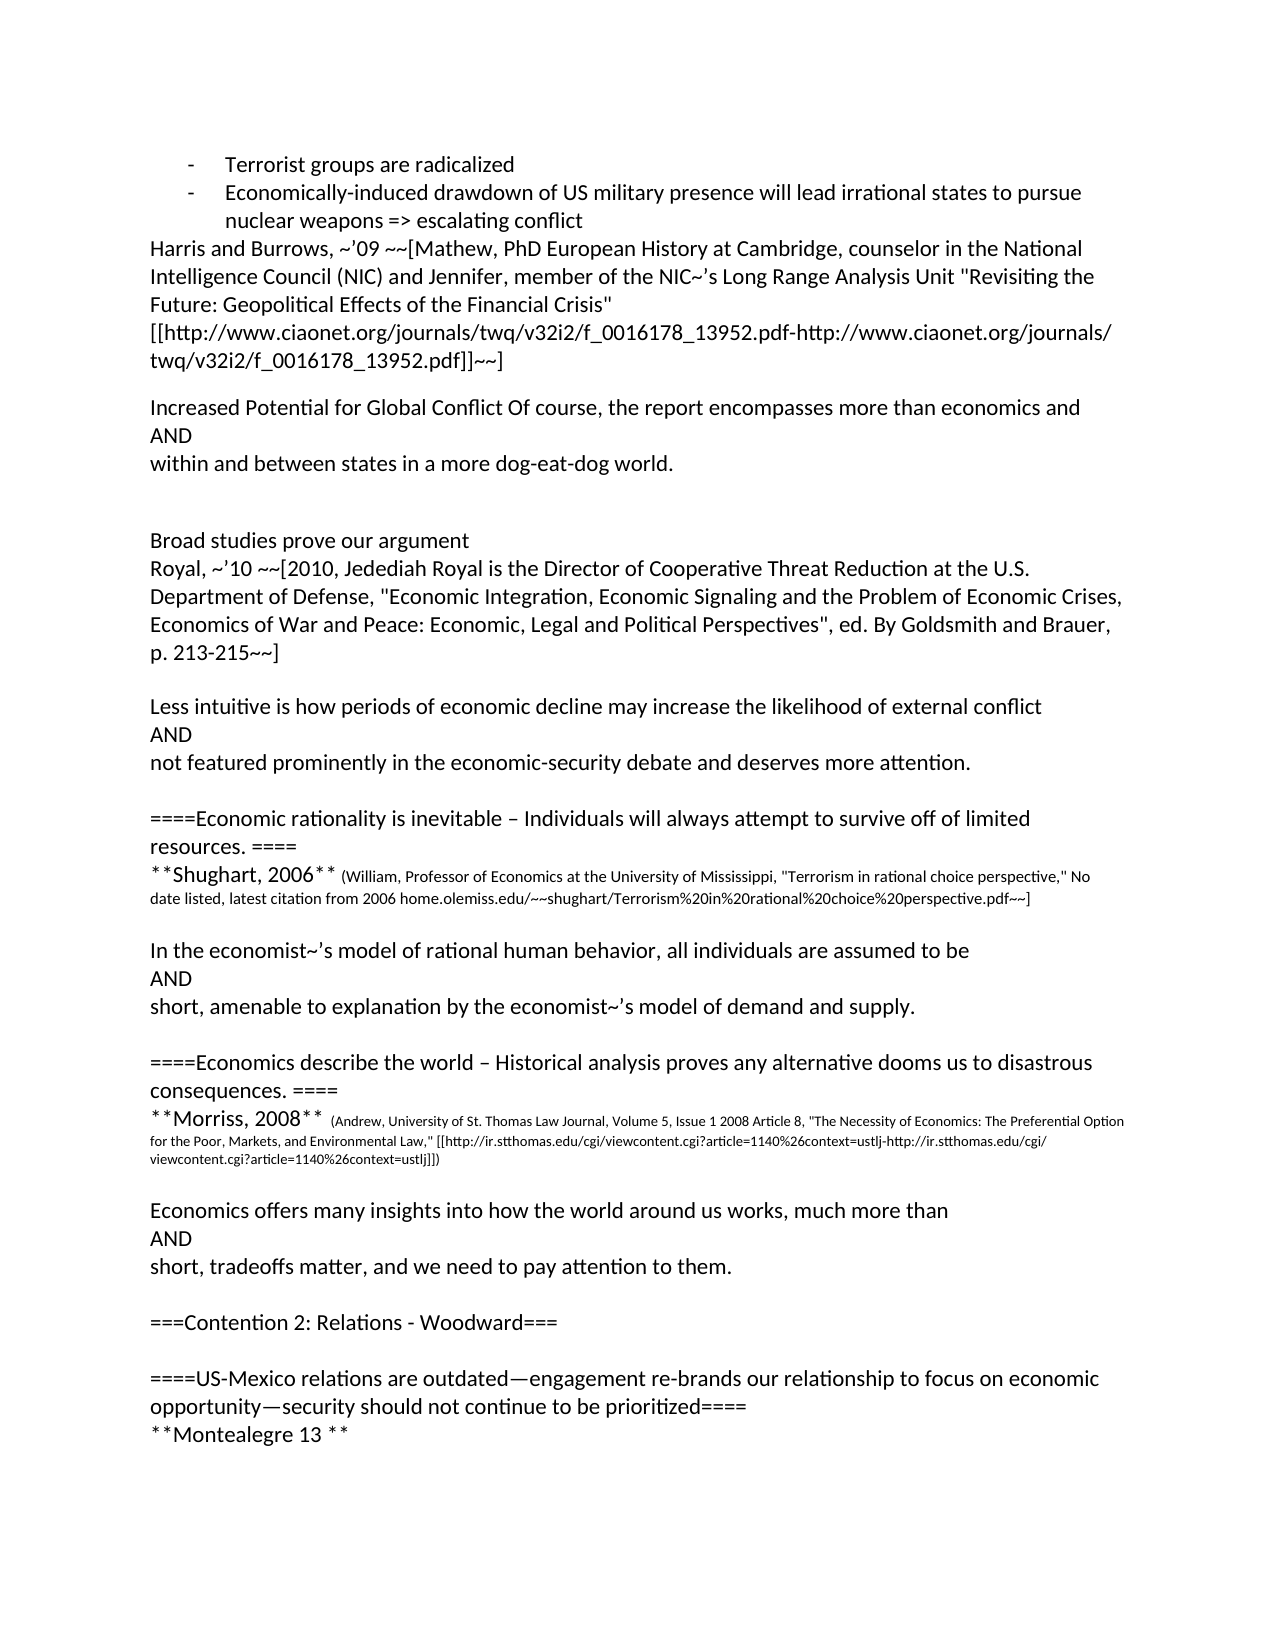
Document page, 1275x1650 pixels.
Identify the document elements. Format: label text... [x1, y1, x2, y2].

text AND [150, 1224, 1125, 1252]
text In the economist~’s model of rational human behavior, all individuals are assumed to be [150, 936, 1125, 964]
list Economically-induced drawdown of US military presence will lead irrational states to pursue nuclear weapons => escalating conflict [187, 178, 1125, 234]
list Terrorist groups are radicalized [187, 150, 1125, 178]
text **Shughart, 2006** (William, Professor of Economics at the University of Mississippi, "Terrorism in rational choice perspective," No date listed, latest citation from 2006 home.olemiss.edu/~~shughart/Terrorism%20in%20rational%20choice%20perspective.pdf~~] [150, 860, 1125, 908]
text short, tradeoffs matter, and we need to pay attention to them. [150, 1252, 1125, 1280]
text ====Economic rationality is inevitable – Individuals will always attempt to survive off of limited resources. ==== [150, 804, 1125, 860]
text not featured prominently in the economic-security debate and deserves more attention. [150, 748, 1125, 776]
text Harris and Burrows, ~’09 ~~[Mathew, PhD European History at Cambridge, counselor in the National Intelligence Council (NIC) and Jennifer, member of the NIC~’s Long Range Analysis Unit "Revisiting the Future: Geopolitical Effects of the Financial Crisis" [[http://www.ciaonet.org/journals/twq/v32i2/f_0016178_13952.pdf-http://www.ciaonet.org/journals/twq/v32i2/f_0016178_13952.pdf]]~~] [150, 234, 1125, 374]
text Royal, ~’10 ~~[2010, Jedediah Royal is the Director of Cooperative Threat Reduction at the U.S. Department of Defense, "Economic Integration, Economic Signaling and the Problem of Economic Crises, Economics of War and Peace: Economic, Legal and Political Perspectives", ed. By Goldsmith and Brauer, p. 213-215~~] [150, 554, 1125, 666]
text Broad studies prove our argument [150, 526, 1125, 554]
text ====US-Mexico relations are outdated—engagement re-brands our relationship to focus on economic opportunity—security should not continue to be prioritized==== [150, 1364, 1125, 1420]
text Less intuitive is how periods of economic decline may increase the likelihood of external conflict [150, 692, 1125, 720]
text Increased Potential for Global Conflict Of course, the report encompasses more than economics and [150, 393, 1125, 421]
text short, amenable to explanation by the economist~’s model of demand and supply. [150, 992, 1125, 1020]
text ===Contention 2: Relations - Woodward=== [150, 1308, 1125, 1336]
text within and between states in a more dog-eat-dog world. [150, 449, 1125, 477]
text AND [150, 964, 1125, 992]
text **Morriss, 2008** (Andrew, University of St. Thomas Law Journal, Volume 5, Issue 1 2008 Article 8, "The Necessity of Economics: The Preferential Option for the Poor, Markets, and Environmental Law," [[http://ir.stthomas.edu/cgi/viewcontent.cgi?article=1140%26context=ustlj-http://ir.stthomas.edu/cgi/viewcontent.cgi?article=1140%26context=ustlj]]) [150, 1104, 1125, 1168]
text Economics offers many insights into how the world around us works, much more than [150, 1196, 1125, 1224]
text ====Economics describe the world – Historical analysis proves any alternative dooms us to disastrous consequences. ==== [150, 1048, 1125, 1104]
text **Montealegre 13 ** [150, 1420, 1125, 1448]
text AND [150, 720, 1125, 748]
text AND [150, 421, 1125, 449]
